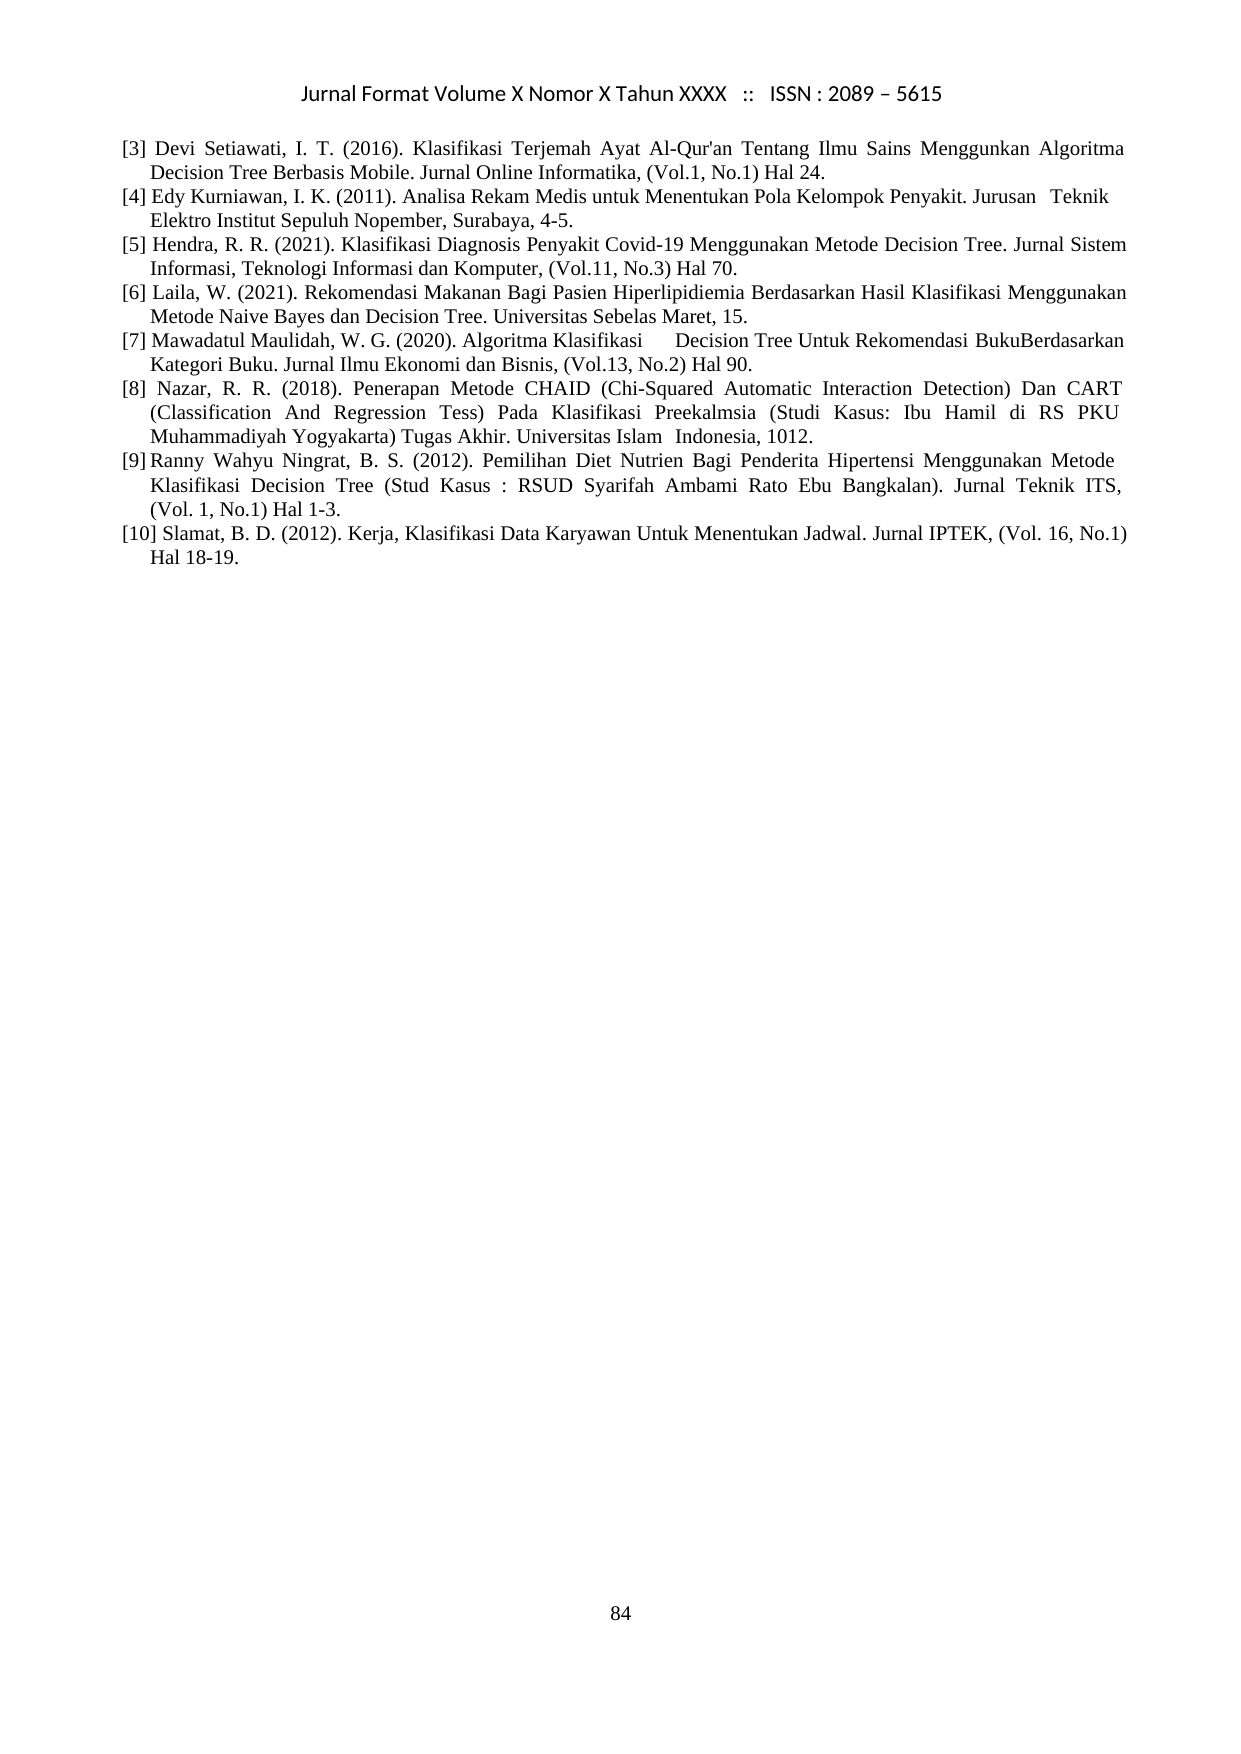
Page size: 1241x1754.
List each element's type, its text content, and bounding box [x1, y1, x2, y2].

text [4] Edy Kurniawan, I. K. (2011). Analisa Rekam Medis untuk Menentukan Pola Kelompok Penyakit. Jurusan Teknik Elektro Institut Sepuluh Nopember, Surabaya, 4-5. [122, 184, 1134, 232]
text [7] Mawadatul Maulidah, W. G. (2020). Algoritma Klasifikasi Decision Tree Untuk Rekomendasi BukuBerdasarkan Kategori Buku. Jurnal Ilmu Ekonomi dan Bisnis, (Vol.13, No.2) Hal 90. [122, 328, 1134, 376]
text [3] Devi Setiawati, I. T. (2016). Klasifikasi Terjemah Ayat Al-Qur'an Tentang Ilmu Sains Menggunkan Algoritma Decision Tree Berbasis Mobile. Jurnal Online Informatika, (Vol.1, No.1) Hal 24. [122, 136, 1134, 184]
text [6] Laila, W. (2021). Rekomendasi Makanan Bagi Pasien Hiperlipidiemia Berdasarkan Hasil Klasifikasi Menggunakan Metode Naive Bayes dan Decision Tree. Universitas Sebelas Maret, 15. [122, 280, 1134, 328]
text [8] Nazar, R. R. (2018). Penerapan Metode CHAID (Chi-Squared Automatic Interaction Detection) Dan CART (Classification And Regression Tess) Pada Klasifikasi Preekalmsia (Studi Kasus: Ibu Hamil di RS PKU Muhammadiyah Yogyakarta) Tugas Akhir. Universitas Islam Indonesia, 1012. [122, 376, 1134, 448]
text [9] Ranny Wahyu Ningrat, B. S. (2012). Pemilihan Diet Nutrien Bagi Penderita Hipertensi Menggunakan Metode Klasifikasi Decision Tree (Stud Kasus : RSUD Syarifah Ambami Rato Ebu Bangkalan). Jurnal Teknik ITS, (Vol. 1, No.1) Hal 1-3. [122, 448, 1134, 521]
text [10] Slamat, B. D. (2012). Kerja, Klasifikasi Data Karyawan Untuk Menentukan Jadwal. Jurnal IPTEK, (Vol. 16, No.1) Hal 18-19. [122, 521, 1134, 569]
text [5] Hendra, R. R. (2021). Klasifikasi Diagnosis Penyakit Covid-19 Menggunakan Metode Decision Tree. Jurnal Sistem Informasi, Teknologi Informasi dan Komputer, (Vol.11, No.3) Hal 70. [122, 232, 1134, 280]
